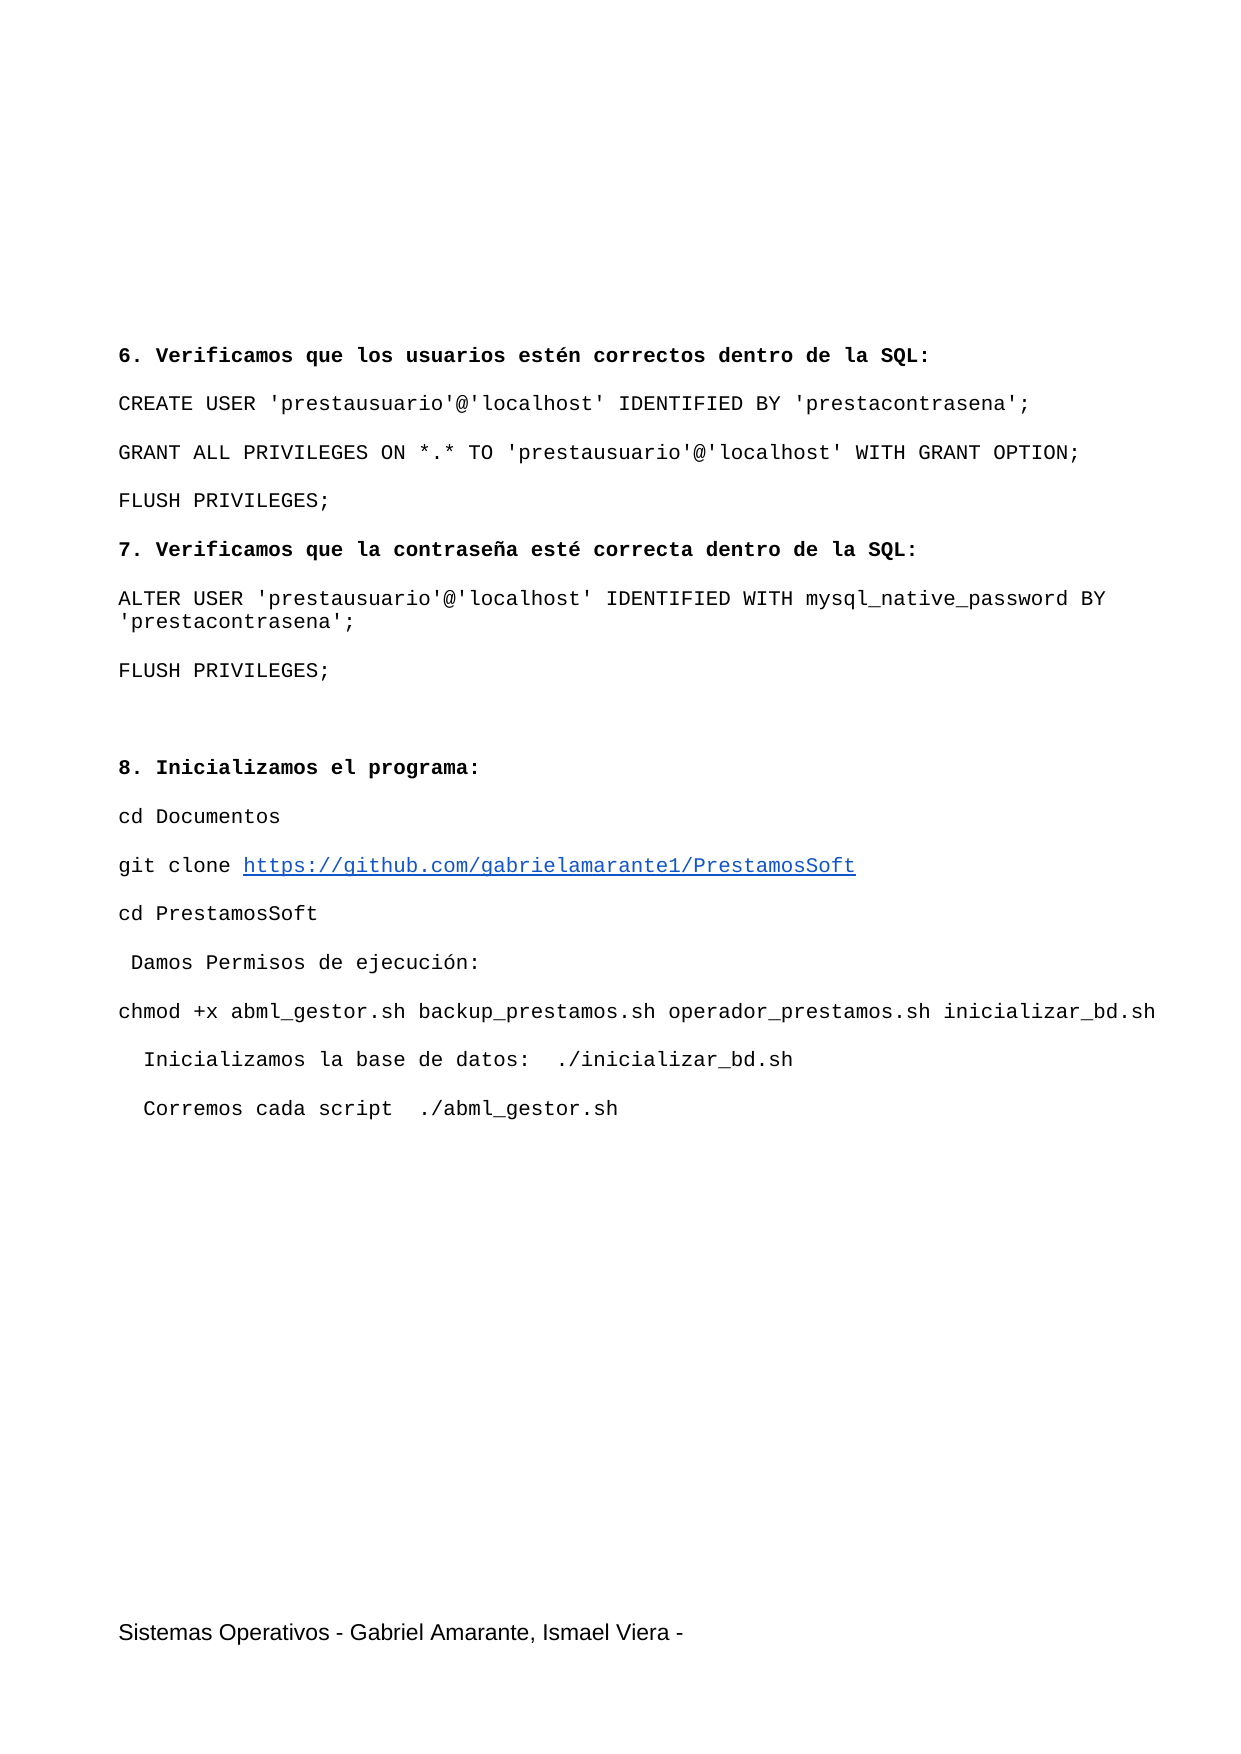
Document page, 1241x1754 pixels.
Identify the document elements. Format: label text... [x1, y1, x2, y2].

text 6. Verificamos que los usuarios estén correctos dentro de la SQL: [118, 344, 1181, 368]
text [118, 393, 1181, 417]
text chmod +x abml_gestor.sh backup_prestamos.sh operador_prestamos.sh inicializar_bd.sh [118, 1001, 1181, 1024]
text FLUSH PRIVILEGES; [118, 491, 1181, 514]
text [118, 442, 1181, 466]
text cd PrestamosSoft [118, 903, 1181, 927]
text cd Documentos [118, 806, 1181, 830]
text Inicializamos la base de datos: ./inicializar_bd.sh [118, 1049, 1181, 1073]
text 7. Verificamos que la contraseña esté correcta dentro de la SQL: [118, 539, 1181, 563]
text Corremos cada script ./abml_gestor.sh [118, 1098, 1181, 1122]
text FLUSH PRIVILEGES; [118, 660, 1181, 684]
text ALTER USER 'prestausuario'@'localhost' IDENTIFIED WITH mysql_native_password BY 'prestacontrasena'; [118, 588, 1181, 635]
text Damos Permisos de ejecución: [118, 952, 1181, 976]
text 8. Inicializamos el programa: [118, 757, 1181, 781]
text git clone https://github.com/gabrielamarante1/PrestamosSoft [118, 855, 1181, 878]
